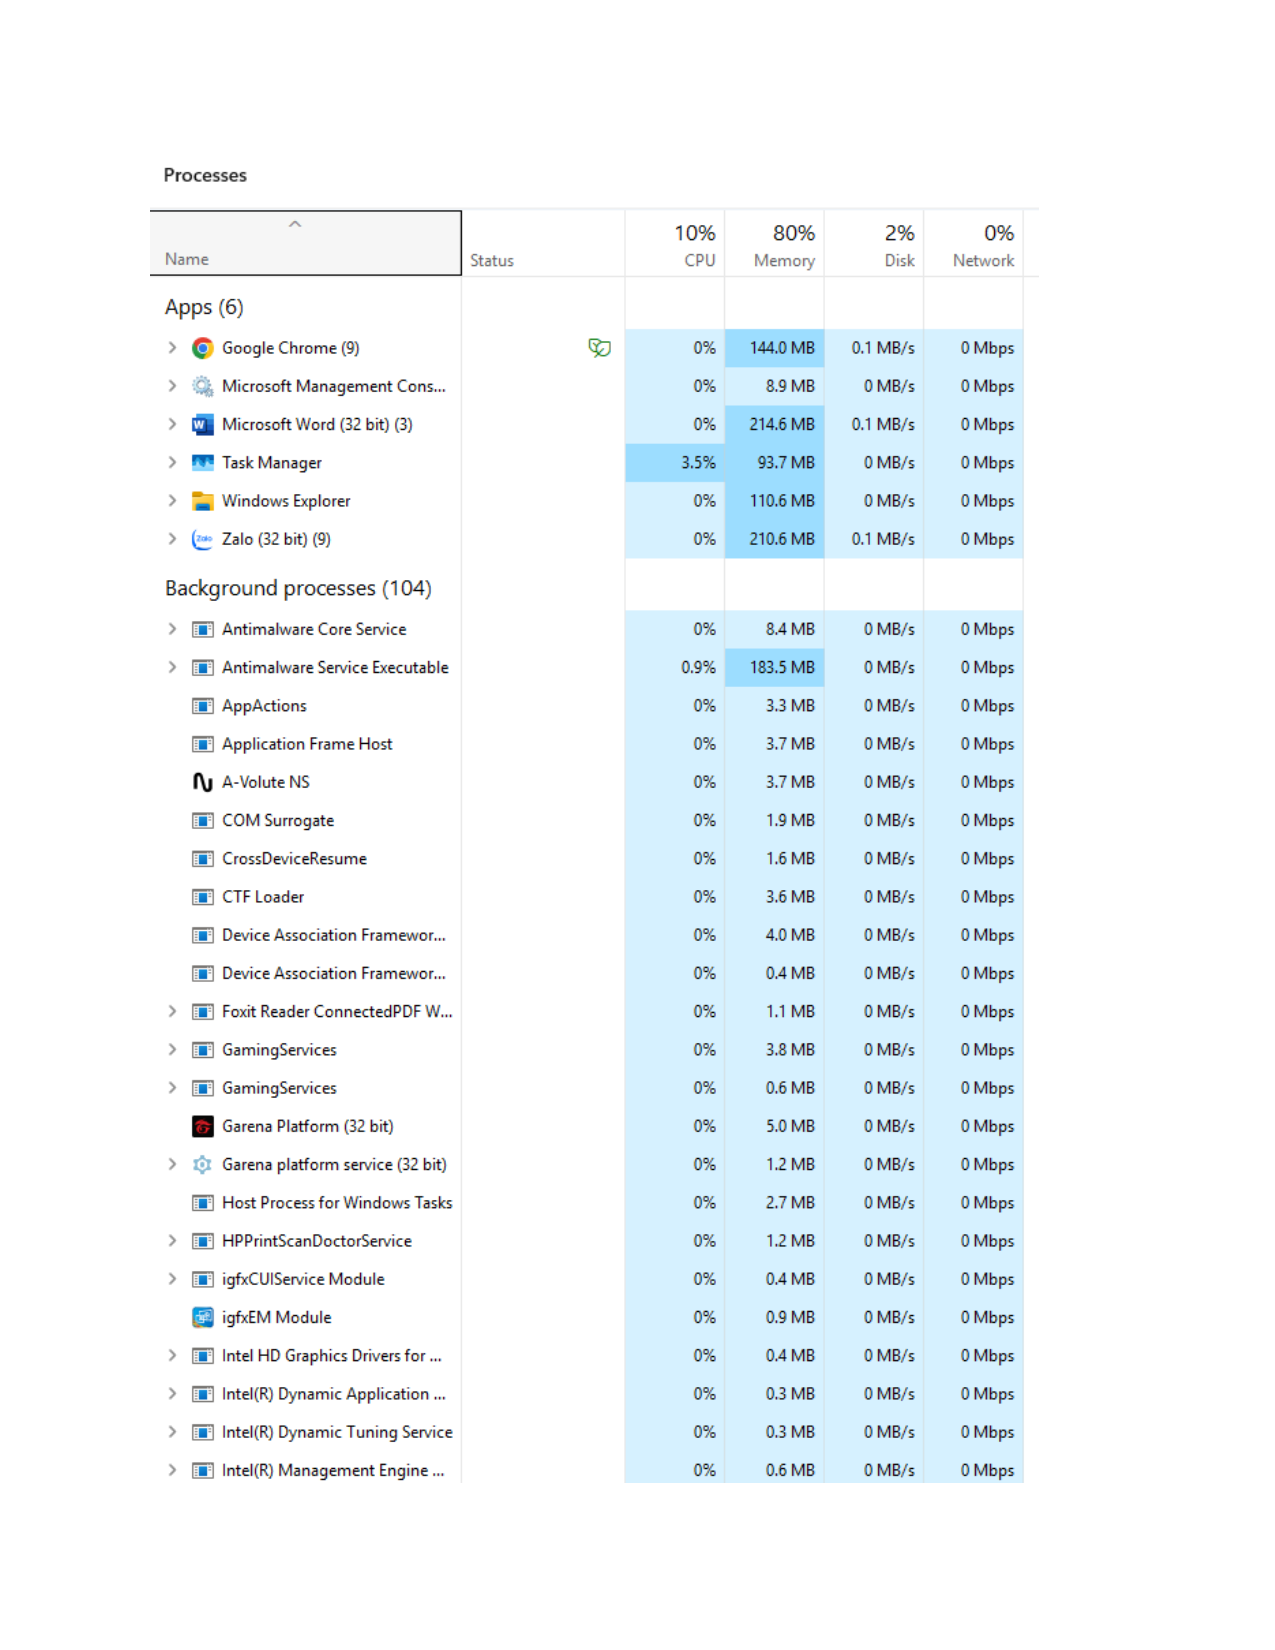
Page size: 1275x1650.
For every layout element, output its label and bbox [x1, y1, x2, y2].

picture [150, 150, 1039, 1483]
